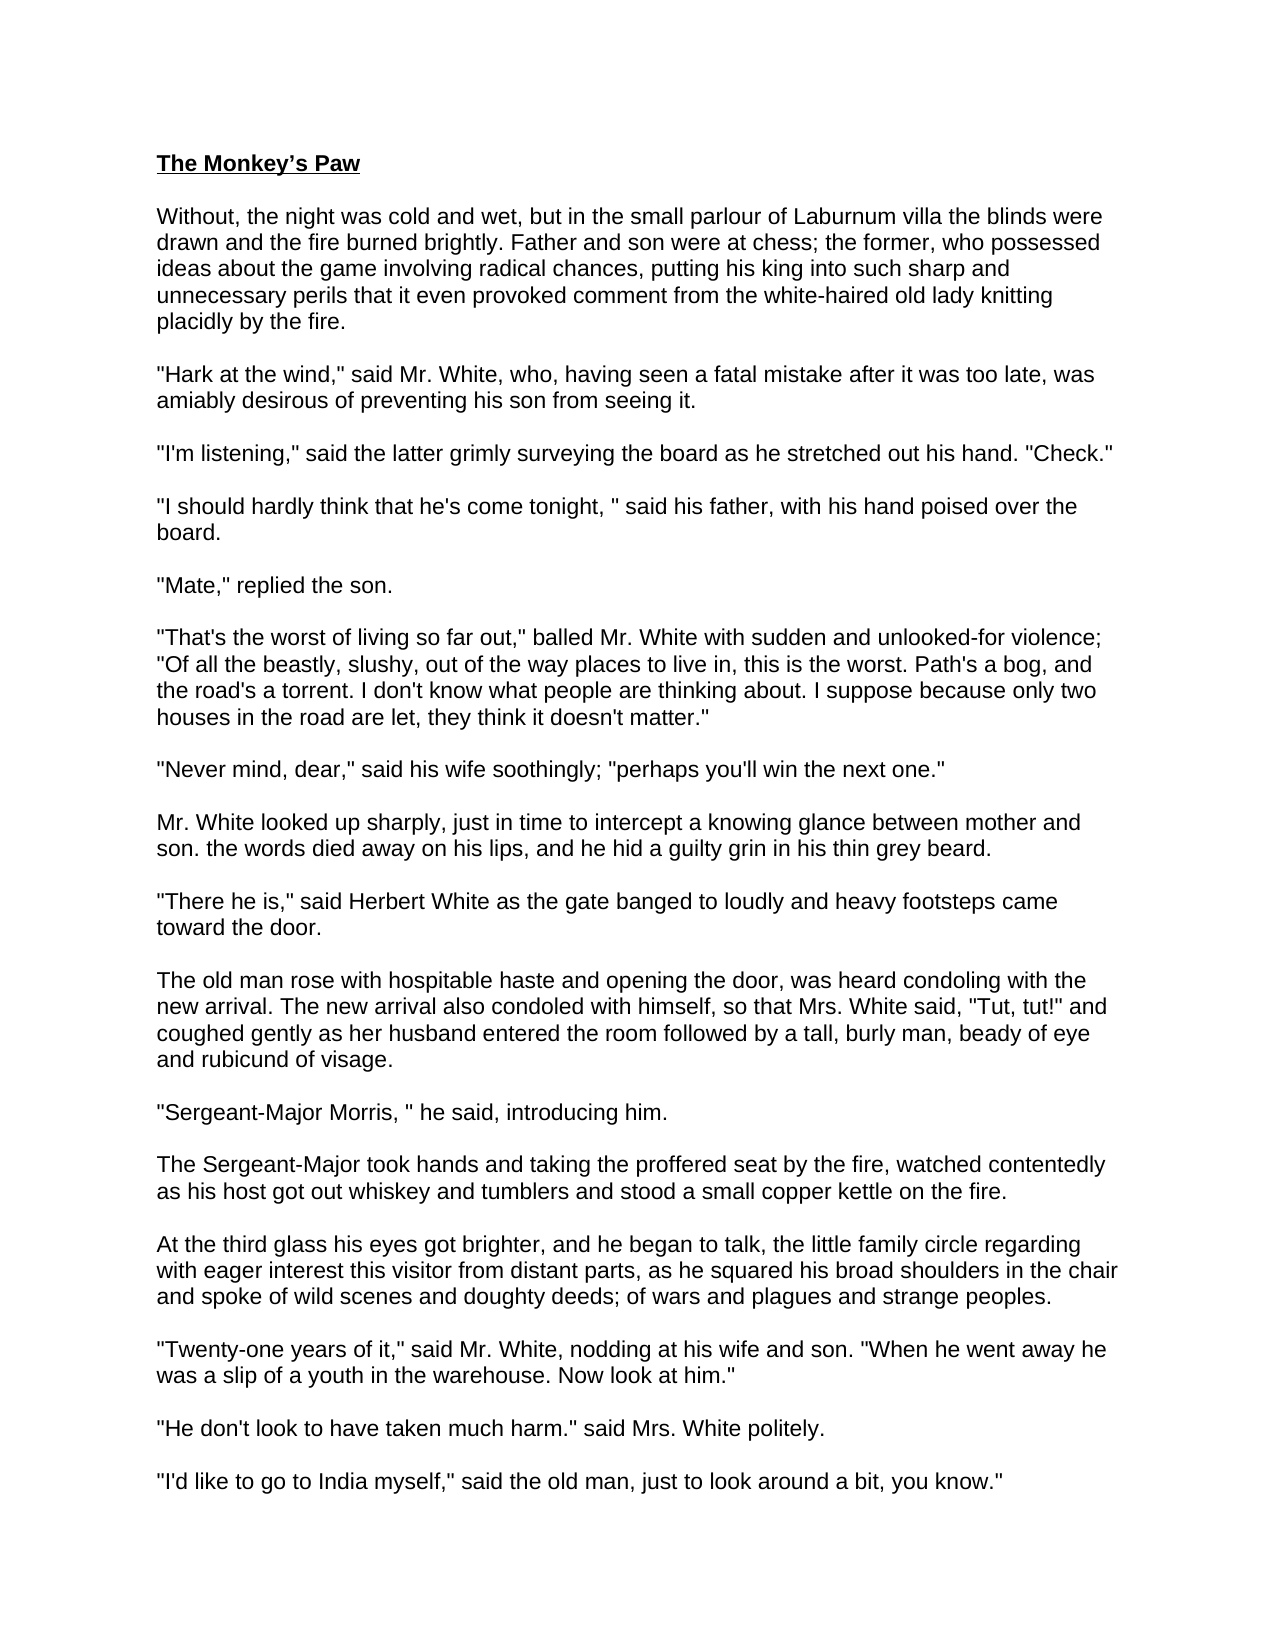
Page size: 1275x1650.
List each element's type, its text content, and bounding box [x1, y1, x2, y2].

text "Never mind, dear," said his wife soothingly; "perhaps you'll win the next one." [156, 756, 1118, 782]
text "I'd like to go to India myself," said the old man, just to look around a bit, you know." [156, 1468, 1118, 1494]
text "There he is," said Herbert White as the gate banged to loudly and heavy footsteps came toward the door. [156, 888, 1118, 941]
text "That's the worst of living so far out," balled Mr. White with sudden and unlooked-for violence; "Of all the beastly, slushy, out of the way places to live in, this is the worst. Path's a bog, and the road's a torrent. I don't know what people are thinking about. I suppose because only two houses in the road are let, they think it doesn't matter." [156, 624, 1118, 730]
text Mr. White looked up sharply, just in time to intercept a knowing glance between mother and son. the words died away on his lips, and he hid a guilty grin in his thin grey beard. [156, 809, 1118, 862]
text "Hark at the wind," said Mr. White, who, having seen a fatal mistake after it was too late, was amiably desirous of preventing his son from seeing it. [156, 361, 1118, 413]
text "I should hardly think that he's come tonight, " said his father, with his hand poised over the board. [156, 493, 1118, 545]
text "Sergeant-Major Morris, " he said, introducing him. [156, 1099, 1118, 1125]
text The Monkey’s Paw [156, 150, 1118, 176]
text "Twenty-one years of it," said Mr. White, nodding at his wife and son. "When he went away he was a slip of a youth in the warehouse. Now look at him." [156, 1336, 1118, 1389]
text Without, the night was cold and wet, but in the small parlour of Laburnum villa the blinds were drawn and the fire burned brightly. Father and son were at chess; the former, who possessed ideas about the game involving radical chances, putting his king into such sharp and unnecessary perils that it even provoked comment from the white-haired old lady knitting placidly by the fire. [156, 203, 1118, 334]
text "Mate," replied the son. [156, 572, 1118, 598]
text "I'm listening," said the latter grimly surveying the board as he stretched out his hand. "Check." [156, 440, 1118, 466]
text At the third glass his eyes got brighter, and he began to talk, the little family circle regarding with eager interest this visitor from distant parts, as he squared his broad shoulders in the chair and spoke of wild scenes and doughty deeds; of wars and plagues and strange peoples. [156, 1231, 1118, 1309]
text "He don't look to have taken much harm." said Mrs. White politely. [156, 1415, 1118, 1441]
text The old man rose with hospitable haste and opening the door, was heard condoling with the new arrival. The new arrival also condoled with himself, so that Mrs. White said, "Tut, tut!" and coughed gently as her husband entered the room followed by a tall, burly man, beady of eye and rubicund of visage. [156, 967, 1118, 1072]
text The Sergeant-Major took hands and taking the proffered seat by the fire, watched contentedly as his host got out whiskey and tumblers and stood a small copper kettle on the fire. [156, 1151, 1118, 1204]
